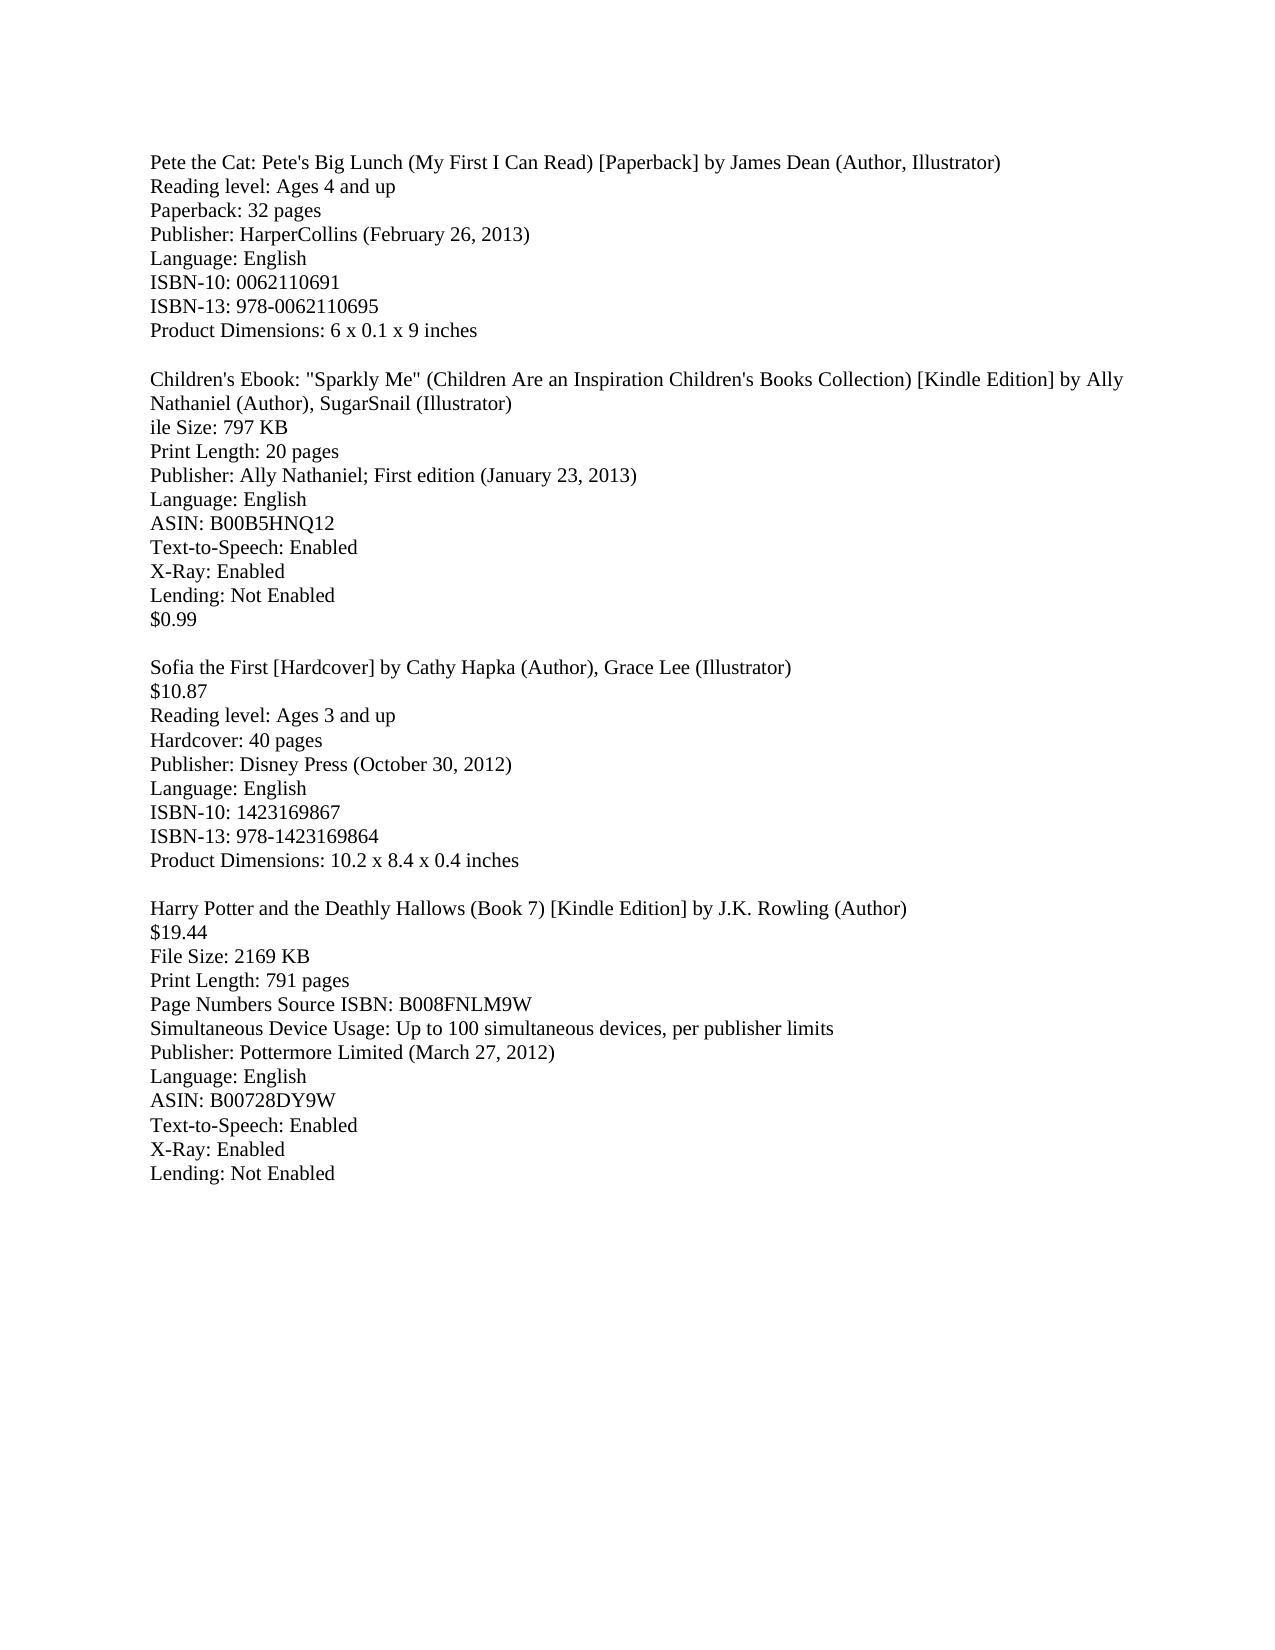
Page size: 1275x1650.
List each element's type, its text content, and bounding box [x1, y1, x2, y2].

text X-Ray: Enabled [150, 559, 1125, 583]
text Print Length: 791 pages [150, 968, 1125, 992]
text Page Numbers Source ISBN: B008FNLM9W [150, 992, 1125, 1016]
text Language: English [150, 487, 1125, 511]
text Publisher: Disney Press (October 30, 2012) [150, 752, 1125, 776]
text Language: English [150, 1064, 1125, 1088]
text ile Size: 797 KB [150, 415, 1125, 439]
text Language: English [150, 776, 1125, 800]
text Lending: Not Enabled [150, 1161, 1125, 1185]
text X-Ray: Enabled [150, 1137, 1125, 1161]
text Paperback: 32 pages [150, 198, 1125, 222]
text Lending: Not Enabled [150, 583, 1125, 607]
text ASIN: B00728DY9W [150, 1088, 1125, 1112]
text Print Length: 20 pages [150, 439, 1125, 463]
text Text-to-Speech: Enabled [150, 1112, 1125, 1137]
text Reading level: Ages 4 and up [150, 174, 1125, 198]
text Publisher: Pottermore Limited (March 27, 2012) [150, 1040, 1125, 1064]
text ISBN-13: 978-1423169864 [150, 824, 1125, 848]
text ISBN-10: 1423169867 [150, 800, 1125, 824]
text $0.99 [150, 607, 1125, 631]
text Children's Ebook: "Sparkly Me" (Children Are an Inspiration Children's Books Collection) [Kindle Edition] by Ally Nathaniel (Author), SugarSnail (Illustrator) [150, 367, 1125, 415]
text Harry Potter and the Deathly Hallows (Book 7) [Kindle Edition] by J.K. Rowling (Author) [150, 896, 1125, 920]
text Simultaneous Device Usage: Up to 100 simultaneous devices, per publisher limits [150, 1016, 1125, 1040]
text Product Dimensions: 6 x 0.1 x 9 inches [150, 318, 1125, 342]
text Publisher: Ally Nathaniel; First edition (January 23, 2013) [150, 463, 1125, 487]
text $19.44 [150, 920, 1125, 944]
text ISBN-13: 978-0062110695 [150, 294, 1125, 318]
text Hardcover: 40 pages [150, 727, 1125, 752]
text Reading level: Ages 3 and up [150, 703, 1125, 727]
text Publisher: HarperCollins (February 26, 2013) [150, 222, 1125, 246]
text Language: English [150, 246, 1125, 270]
text Pete the Cat: Pete's Big Lunch (My First I Can Read) [Paperback] by James Dean (Author, Illustrator) [150, 150, 1125, 174]
text Text-to-Speech: Enabled [150, 535, 1125, 559]
text Sofia the First [Hardcover] by Cathy Hapka (Author), Grace Lee (Illustrator) [150, 655, 1125, 679]
text File Size: 2169 KB [150, 944, 1125, 968]
text ISBN-10: 0062110691 [150, 270, 1125, 294]
text Product Dimensions: 10.2 x 8.4 x 0.4 inches [150, 848, 1125, 872]
text $10.87 [150, 679, 1125, 703]
text ASIN: B00B5HNQ12 [150, 511, 1125, 535]
